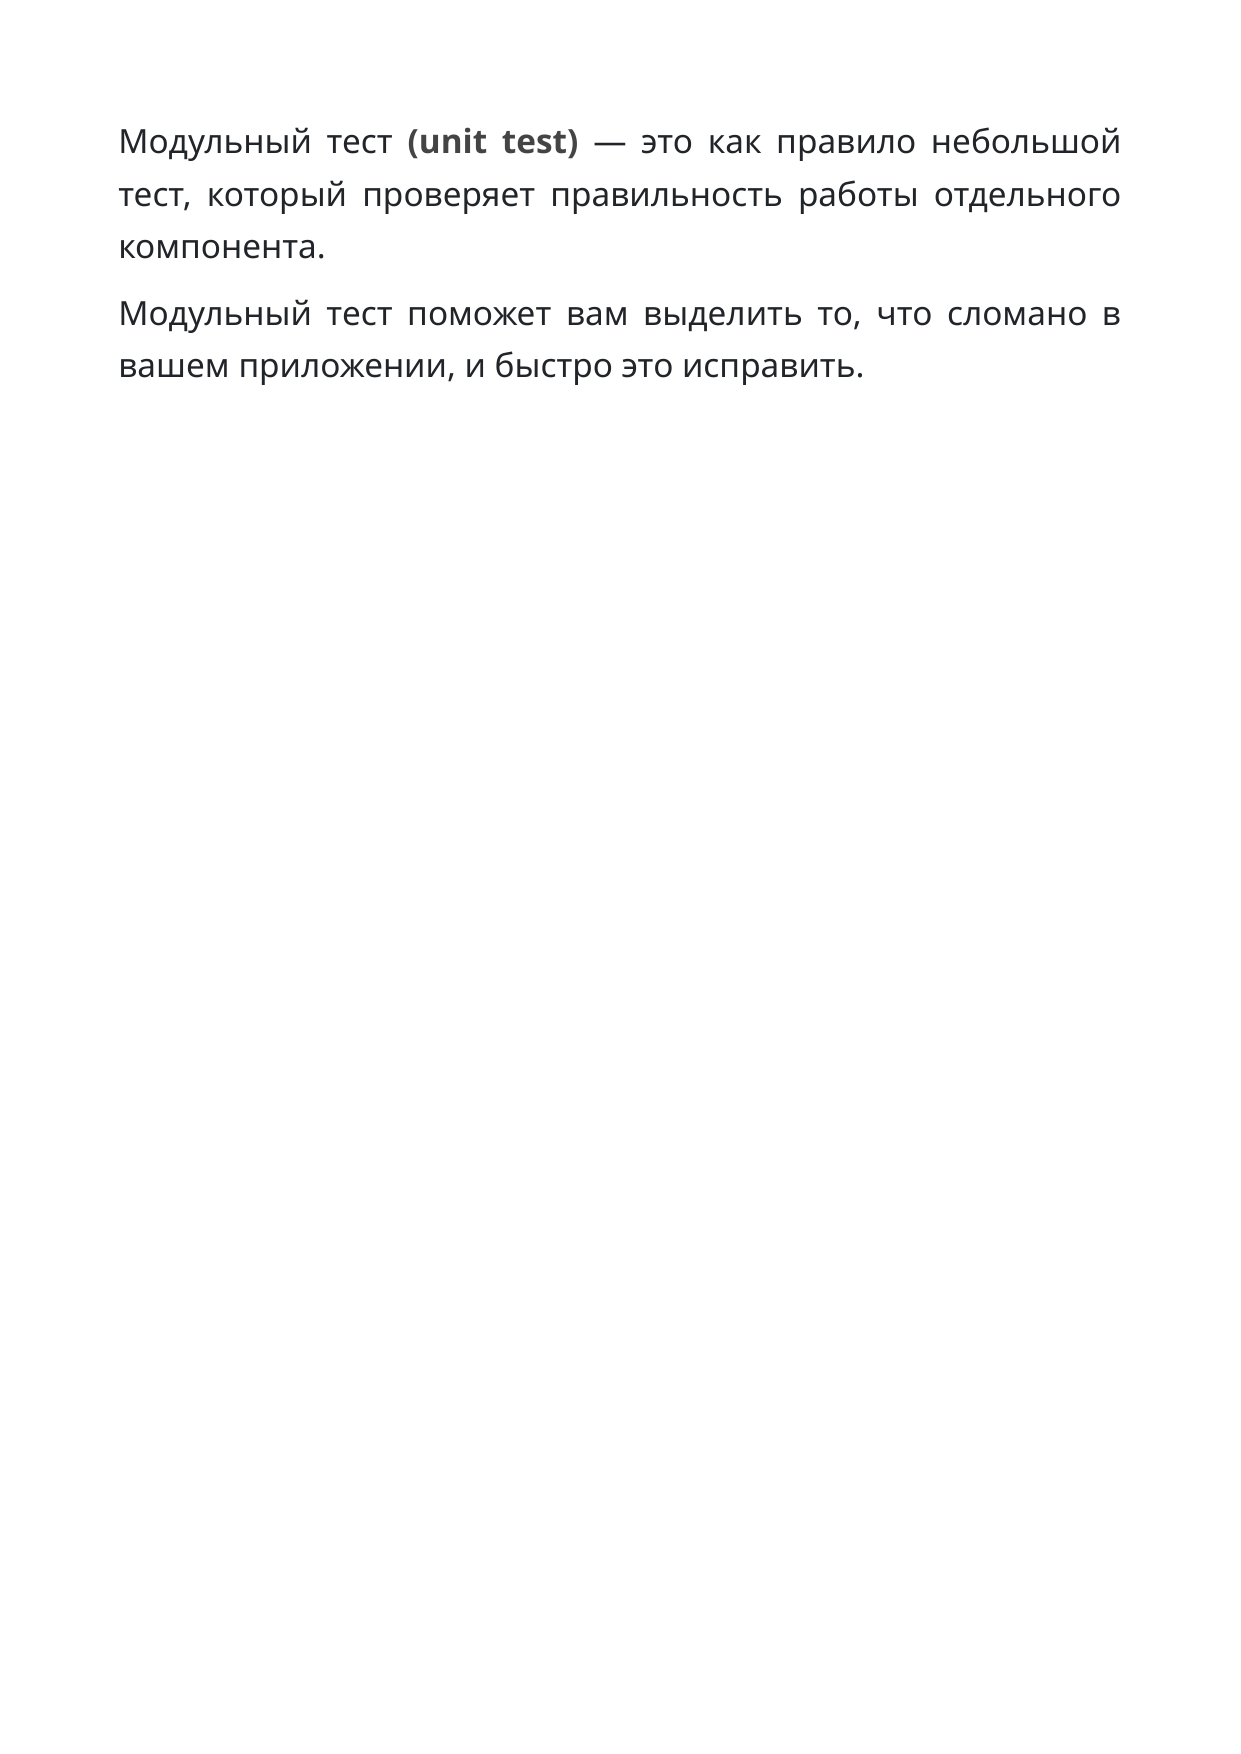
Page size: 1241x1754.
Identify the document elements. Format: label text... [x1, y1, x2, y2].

text Модульный тест поможет вам выделить то, что сломано в вашем приложении, и быстро это исправить. [118, 289, 1122, 387]
text Модульный тест (unit test) — это как правило небольшой тест, который проверяет правильность работы отдельного компонента. [118, 118, 1122, 268]
